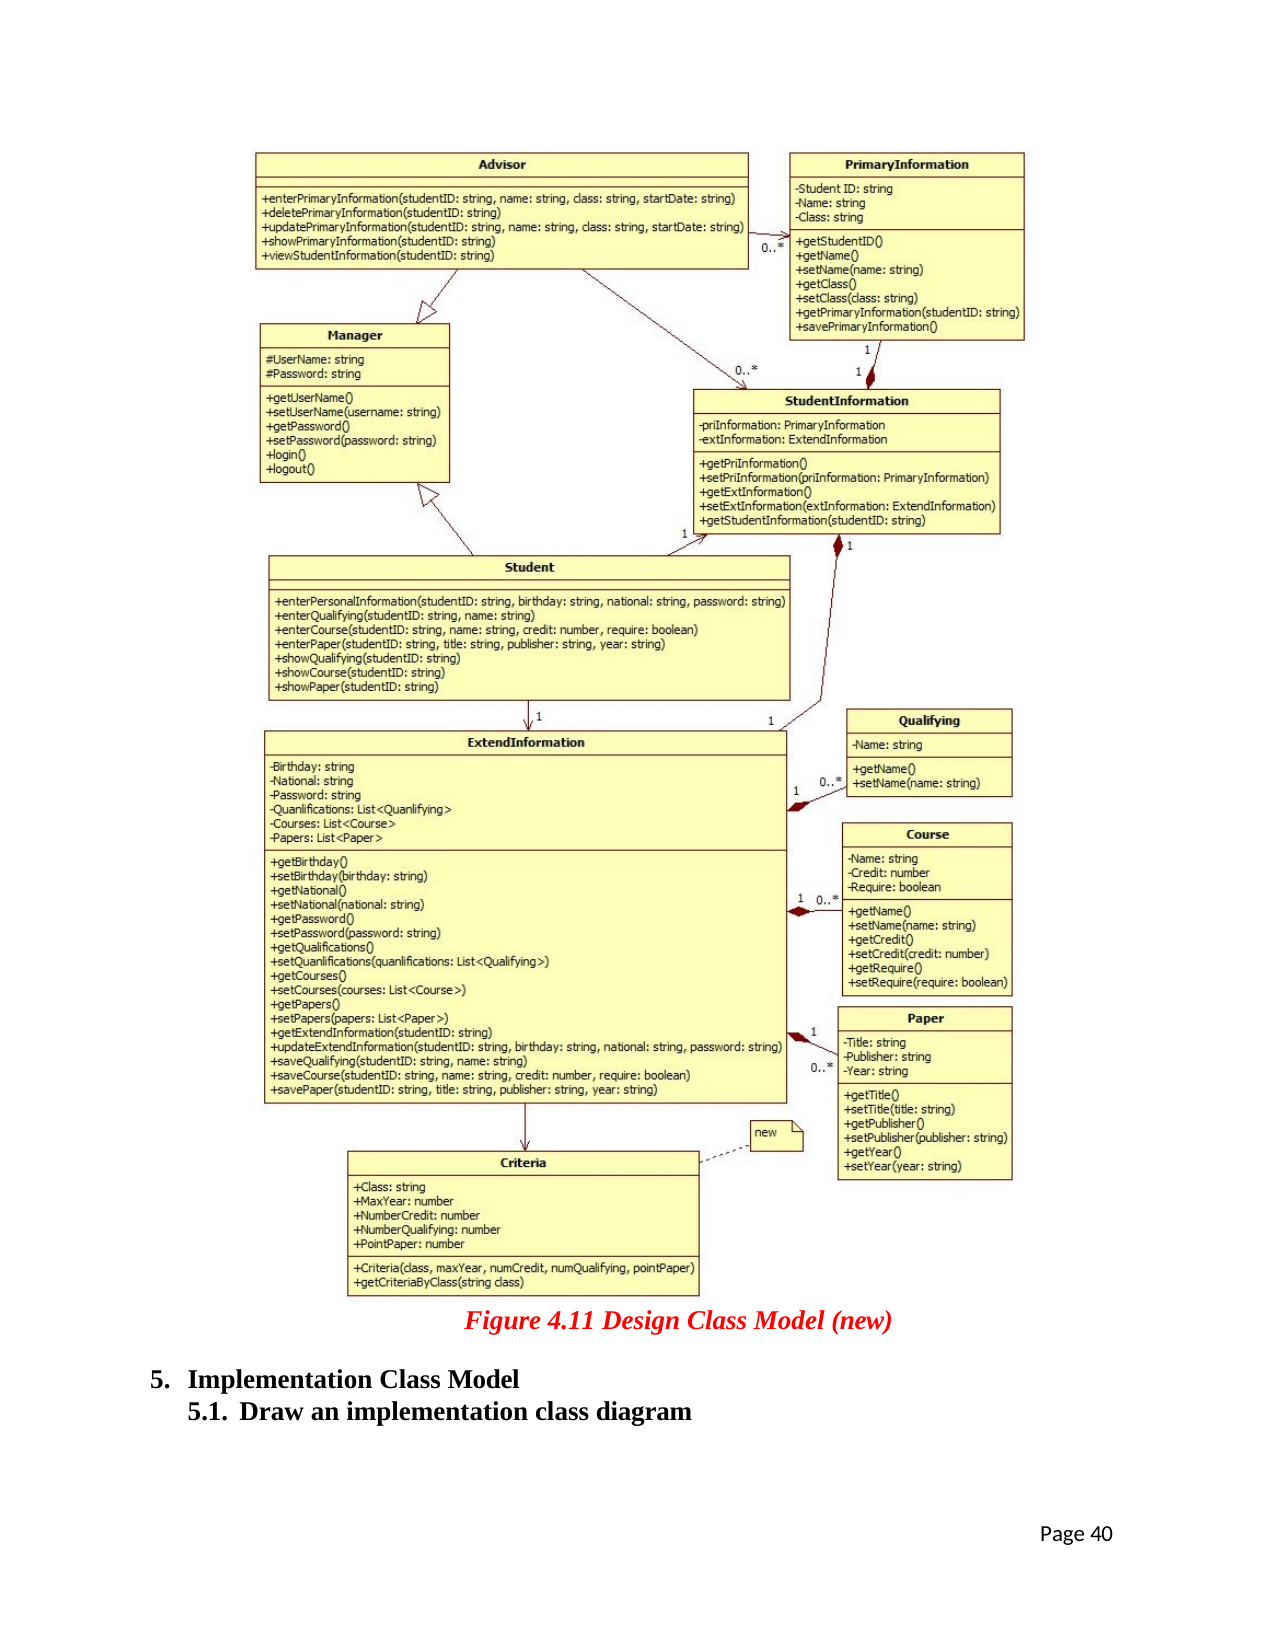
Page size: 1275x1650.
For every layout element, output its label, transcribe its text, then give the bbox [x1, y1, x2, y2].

text Figure 4.11 Design Class Model (new) [137, 1304, 1220, 1335]
picture [251, 147, 1039, 1304]
subtitle Draw an implementation class diagram [187, 1395, 1244, 1426]
subtitle Implementation Class Model [150, 1363, 1244, 1395]
